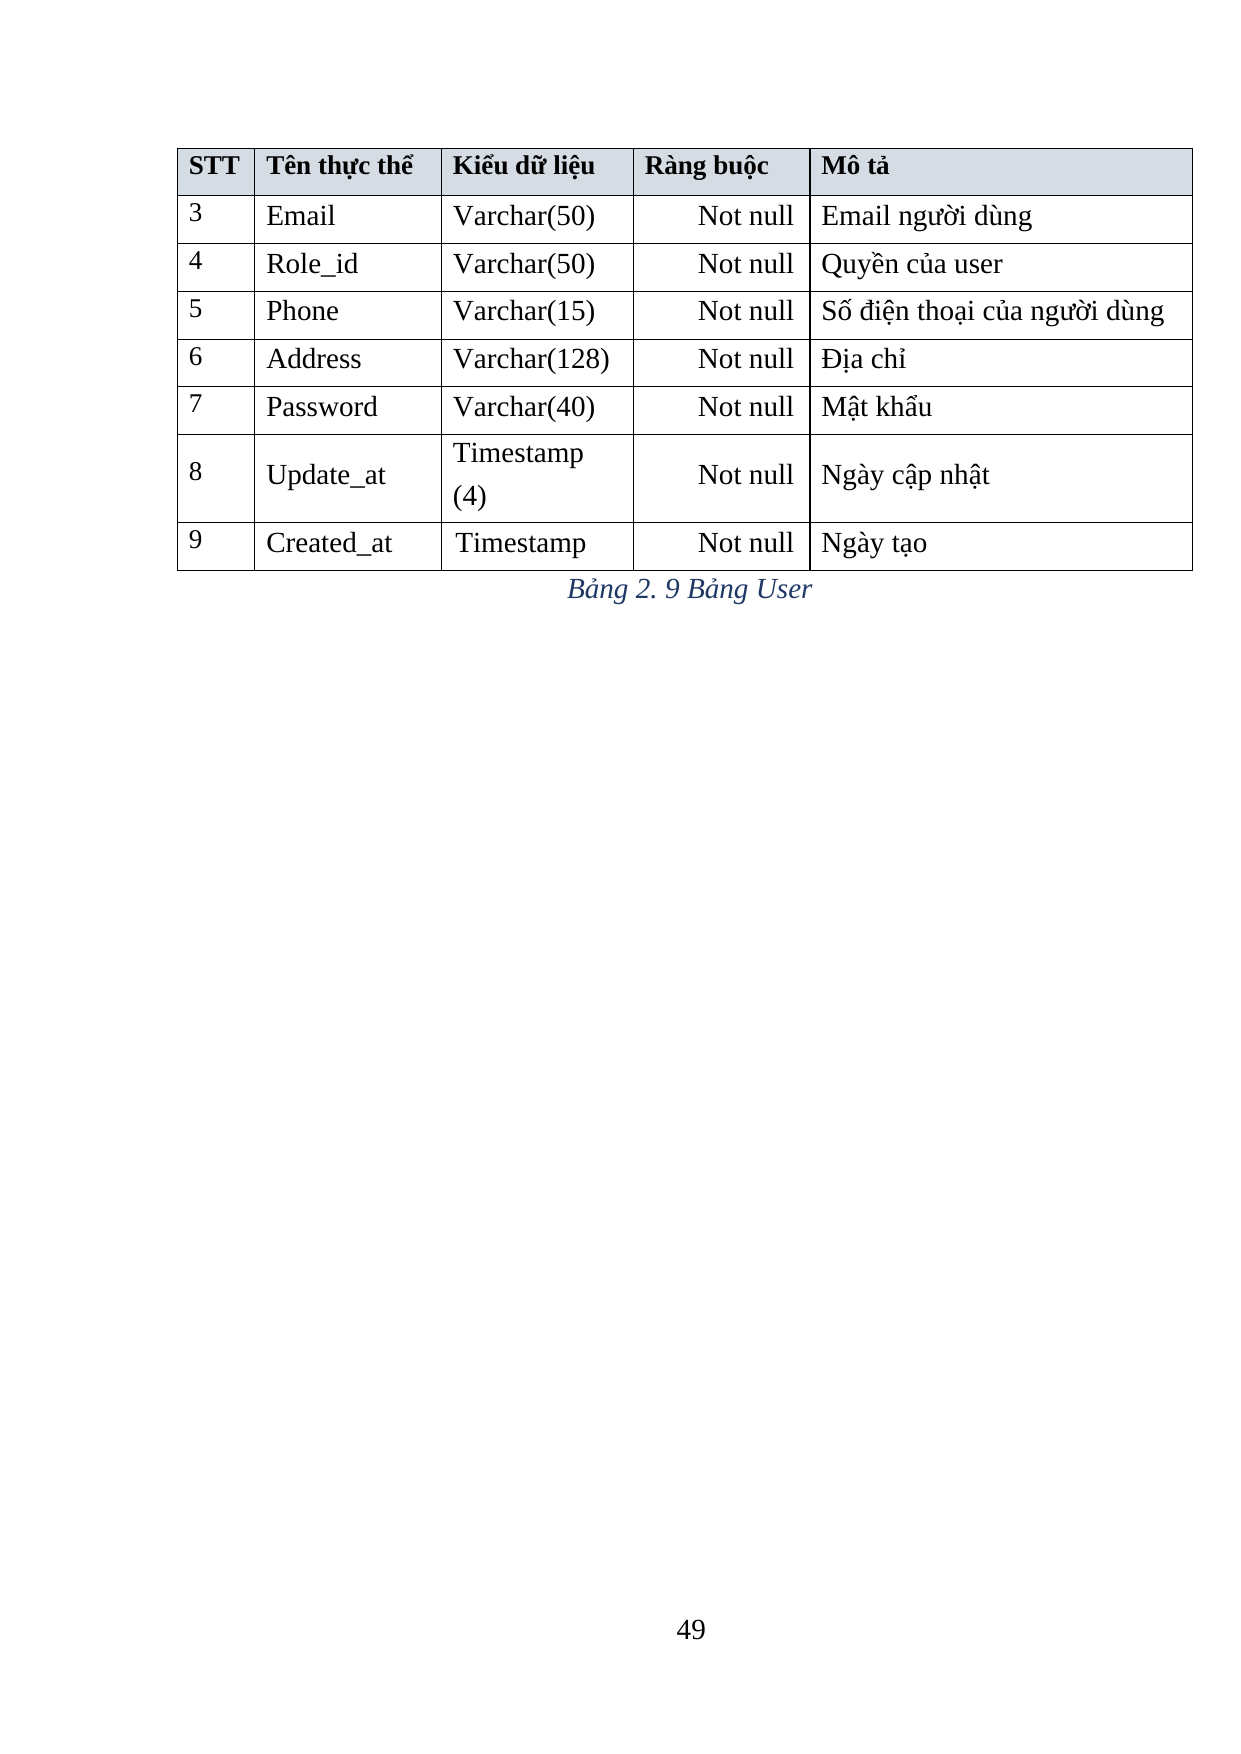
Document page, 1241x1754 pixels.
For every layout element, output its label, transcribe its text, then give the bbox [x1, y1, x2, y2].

table_cell Ngày tạo [811, 523, 1192, 570]
table_cell 7 [178, 387, 254, 434]
table_cell Timestamp (4) [442, 435, 633, 522]
table_cell Update_at [255, 435, 441, 522]
table_cell Varchar(15) [442, 292, 633, 338]
table_cell Quyền của user [811, 244, 1192, 291]
table_cell Varchar(50) [442, 244, 633, 291]
table_cell Address [255, 340, 441, 386]
table_cell Số điện thoại của người dùng [811, 292, 1192, 338]
table_cell Not null [634, 292, 809, 338]
table_cell 9 [178, 523, 254, 570]
table_cell Địa chỉ [811, 340, 1192, 386]
table_header Mô tả [811, 149, 1192, 195]
table_cell 4 [178, 244, 254, 291]
table_cell Phone [255, 292, 441, 338]
table_cell 5 [178, 292, 254, 338]
table_cell Mật khẩu [811, 387, 1192, 434]
table_cell Role_id [255, 244, 441, 291]
table_cell Varchar(128) [442, 340, 633, 386]
table_cell Varchar(50) [442, 196, 633, 243]
table_cell Password [255, 387, 441, 434]
table_cell Not null [634, 435, 809, 522]
table_cell Not null [634, 244, 809, 291]
table_cell Varchar(40) [442, 387, 633, 434]
table_header Tên thực thể [255, 149, 441, 195]
table_cell Email người dùng [811, 196, 1192, 243]
table_header Kiểu dữ liệu [442, 149, 633, 195]
table_cell 6 [178, 340, 254, 386]
table_cell Email [255, 196, 441, 243]
table_cell Not null [634, 340, 809, 386]
table_cell Not null [634, 387, 809, 434]
table_cell 3 [178, 196, 254, 243]
table_cell Ngày cập nhật [811, 435, 1192, 522]
table_header STT [178, 149, 254, 195]
table_cell Timestamp [442, 523, 633, 570]
table_cell 8 [178, 435, 254, 522]
table_cell Not null [634, 523, 809, 570]
table_cell Not null [634, 196, 809, 243]
table_cell Created_at [255, 523, 441, 570]
table_header Ràng buộc [634, 149, 809, 195]
